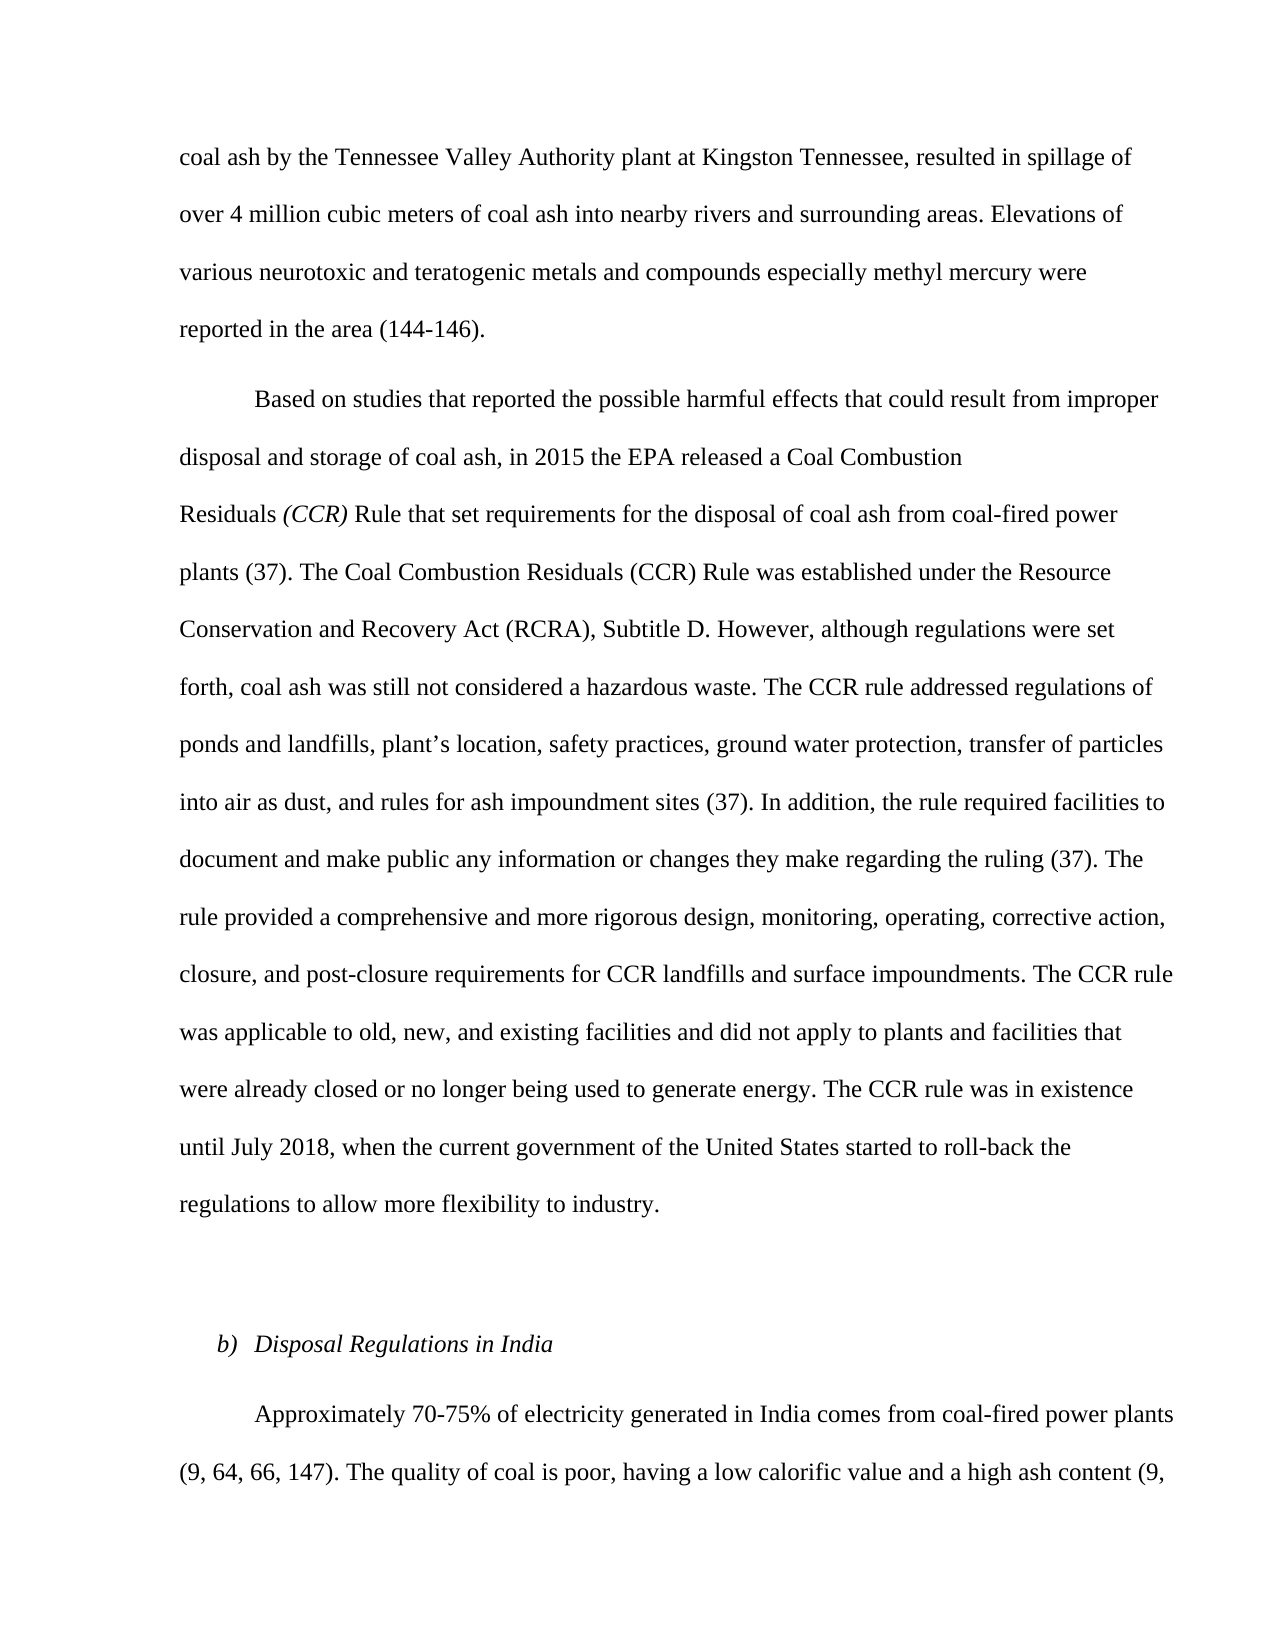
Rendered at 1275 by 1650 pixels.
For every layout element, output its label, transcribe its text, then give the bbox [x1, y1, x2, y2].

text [179, 142, 1175, 343]
text Based on studies that reported the possible harmful effects that could result from improper disposal and storage of coal ash, in 2015 the EPA released a Coal Combustion Residuals (CCR) Rule that set requirements for the disposal of coal ash from coal-fired power plants (37). The Coal Combustion Residuals (CCR) Rule was established under the Resource Conservation and Recovery Act (RCRA), Subtitle D. However, although regulations were set forth, coal ash was still not considered a hazardous waste. The CCR rule addressed regulations of ponds and landfills, plant’s location, safety practices, ground water protection, transfer of particles into air as dust, and rules for ash impoundment sites (37). In addition, the rule required facilities to document and make public any information or changes they make regarding the ruling (37). The rule provided a comprehensive and more rigorous design, monitoring, operating, corrective action, closure, and post-closure requirements for CCR landfills and surface impoundments. The CCR rule was applicable to old, new, and existing facilities and did not apply to plants and facilities that were already closed or no longer being used to generate energy. The CCR rule was in existence until July 2018, when the current government of the United States started to roll-back the regulations to allow more flexibility to industry. [179, 384, 1175, 1218]
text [179, 1399, 1175, 1485]
list Disposal Regulations in India [217, 1329, 1175, 1358]
